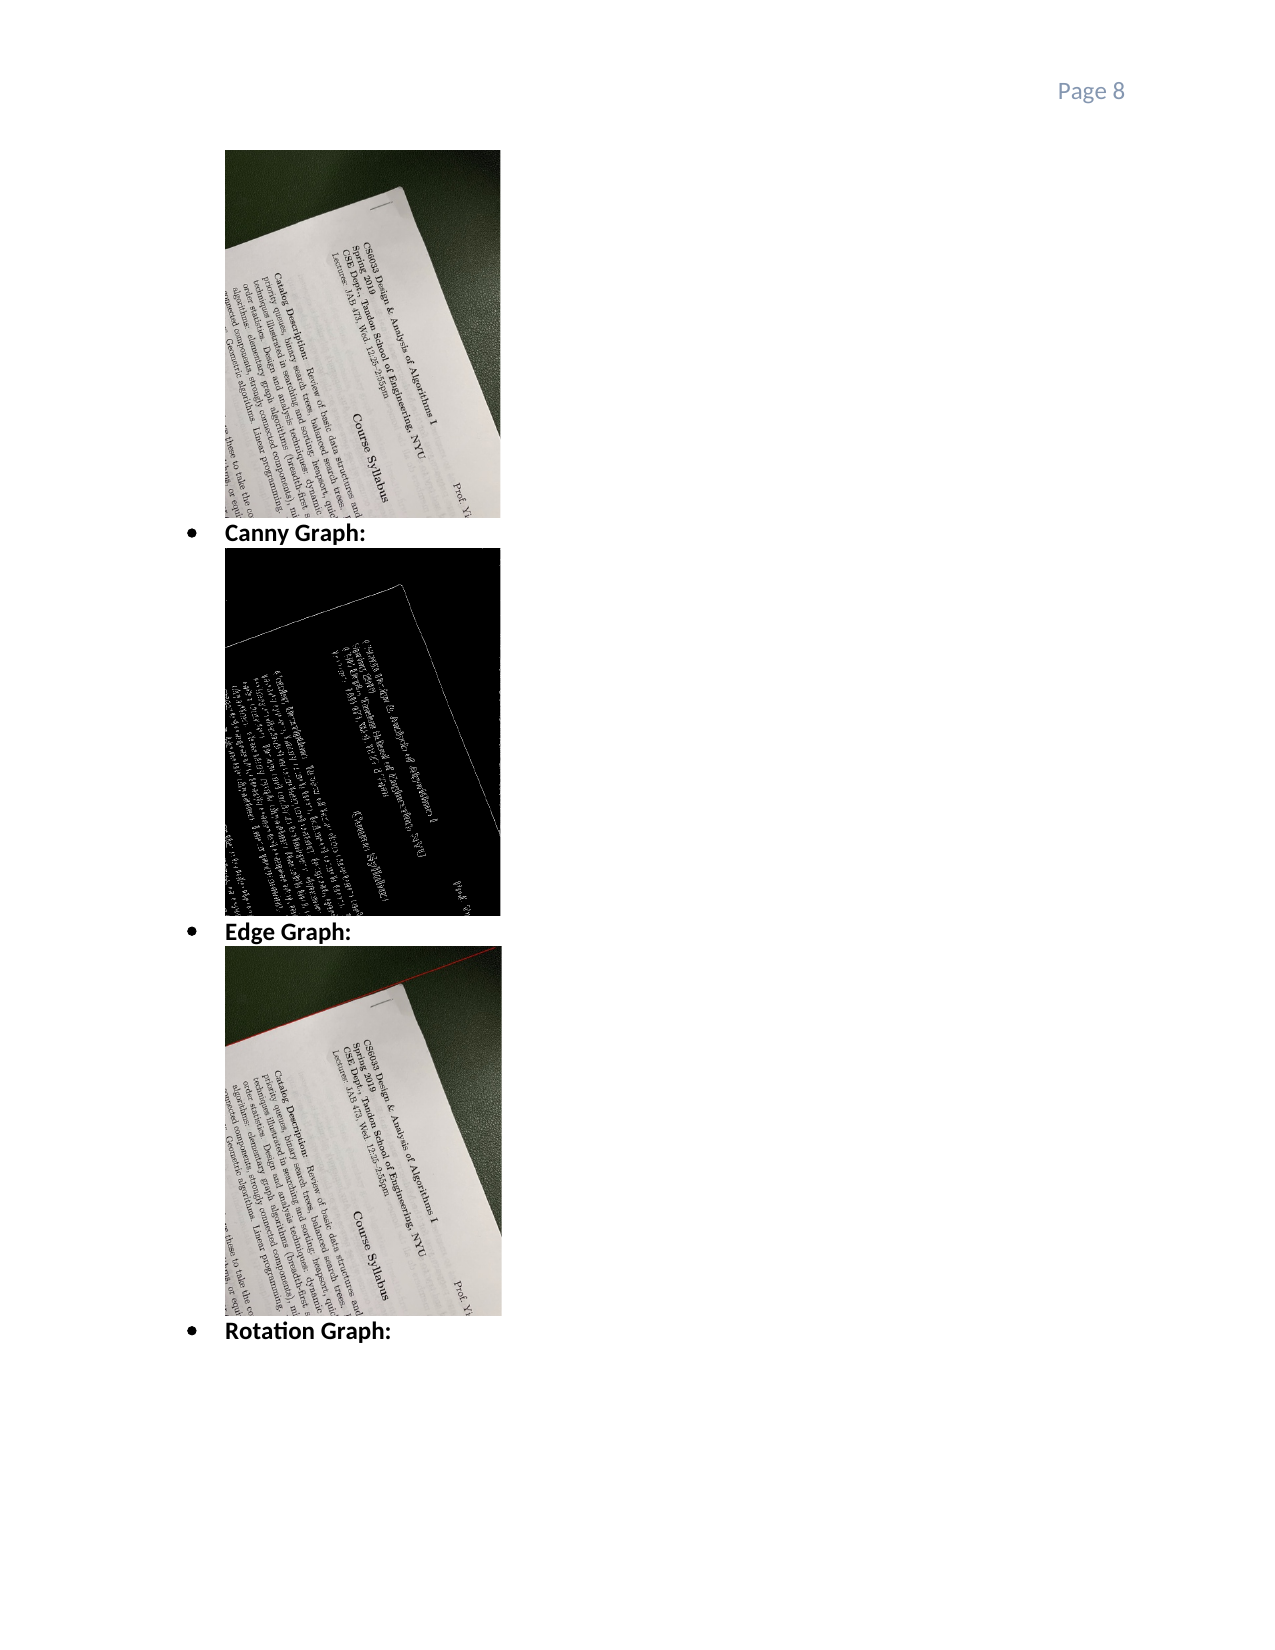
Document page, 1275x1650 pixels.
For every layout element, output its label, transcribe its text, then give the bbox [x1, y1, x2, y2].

picture [225, 946, 502, 1316]
list Rotation Graph: [187, 1315, 1125, 1346]
picture [225, 150, 501, 518]
list Edge Graph: [187, 916, 1125, 946]
picture [225, 548, 501, 916]
list Canny Graph: [187, 518, 1125, 548]
